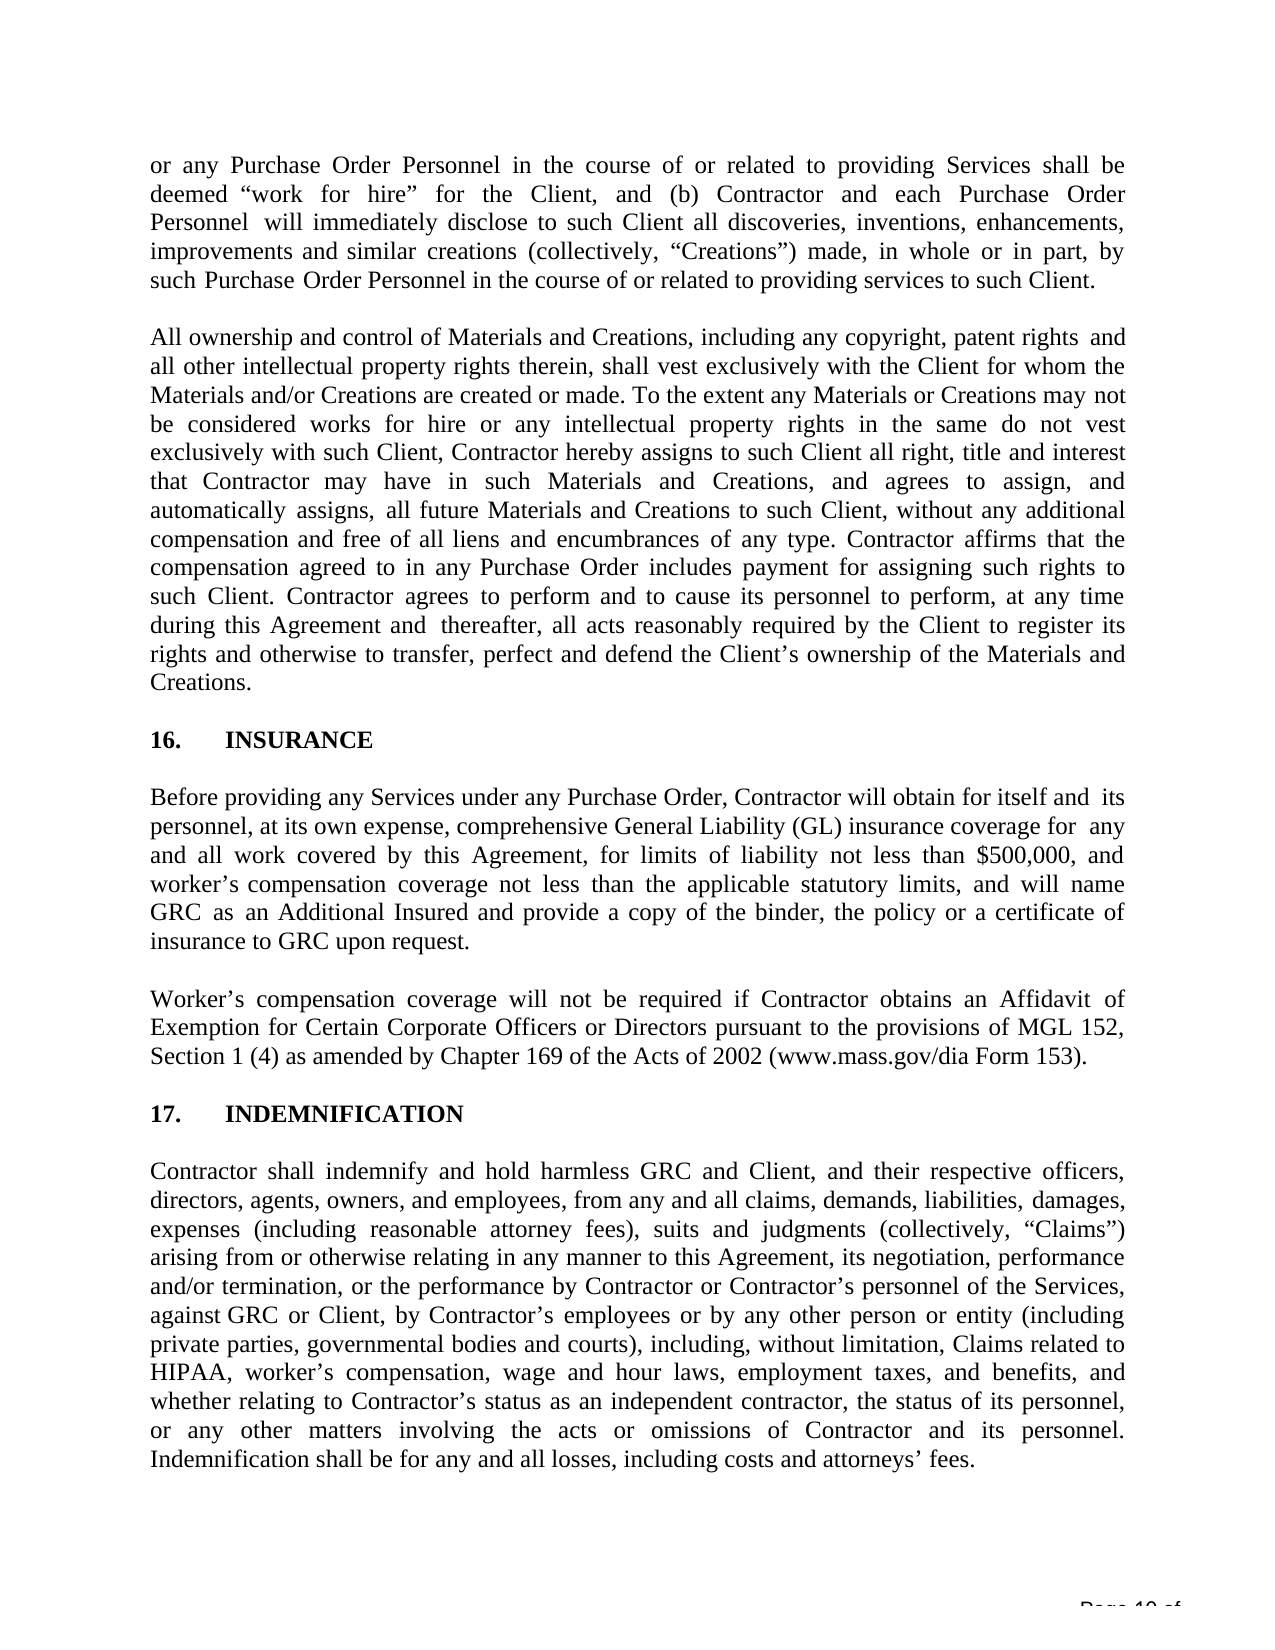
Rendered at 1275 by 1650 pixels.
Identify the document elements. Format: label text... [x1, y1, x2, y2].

text Contractor shall indemnify and hold harmless GRC and Client, and their respective officers, directors, agents, owners, and employees, from any and all claims, demands, liabilities, damages, expenses (including reasonable attorney fees), suits and judgments (collectively, “Claims”) arising from or otherwise relating in any manner to this Agreement, its negotiation, performance and/or termination, or the performance by Contractor or Contractor’s personnel of the Services, against GRC or Client, by Contractor’s employees or by any other person or entity (including private parties, governmental bodies and courts), including, without limitation, Claims related to HIPAA, worker’s compensation, wage and hour laws, employment taxes, and benefits, and whether relating to Contractor’s status as an independent contractor, the status of its personnel, or any other matters involving the acts or omissions of Contractor and its personnel. Indemnification shall be for any and all losses, including costs and attorneys’ fees. [150, 1156, 1125, 1472]
subtitle INDEMNIFICATION [150, 1099, 1212, 1127]
text or any Purchase Order Personnel in the course of or related to providing Services shall be deemed “work for hire” for the Client, and (b) Contractor and each Purchase Order Personnel will immediately disclose to such Client all discoveries, inventions, enhancements, improvements and similar creations (collectively, “Creations”) made, in whole or in part, by such Purchase Order Personnel in the course of or related to providing services to such Client. [150, 150, 1125, 294]
subtitle INSURANCE [150, 725, 1212, 754]
text Worker’s compensation coverage will not be required if Contractor obtains an Affidavit of Exemption for Certain Corporate Officers or Directors pursuant to the provisions of MGL 152, Section 1 (4) as amended by Chapter 169 of the Acts of 2002 (www.mass.gov/dia Form 153). [150, 984, 1125, 1070]
text All ownership and control of Materials and Creations, including any copyright, patent rights and all other intellectual property rights therein, shall vest exclusively with the Client for whom the Materials and/or Creations are created or made. To the extent any Materials or Creations may not be considered works for hire or any intellectual property rights in the same do not vest exclusively with such Client, Contractor hereby assigns to such Client all right, title and interest that Contractor may have in such Materials and Creations, and agrees to assign, and automatically assigns, all future Materials and Creations to such Client, without any additional compensation and free of all liens and encumbrances of any type. Contractor affirms that the compensation agreed to in any Purchase Order includes payment for assigning such rights to such Client. Contractor agrees to perform and to cause its personnel to perform, at any time during this Agreement and thereafter, all acts reasonably required by the Client to register its rights and otherwise to transfer, perfect and defend the Client’s ownership of the Materials and Creations. [150, 322, 1126, 696]
text Before providing any Services under any Purchase Order, Contractor will obtain for itself and its personnel, at its own expense, comprehensive General Liability (GL) insurance coverage for any and all work covered by this Agreement, for limits of liability not less than $500,000, and worker’s compensation coverage not less than the applicable statutory limits, and will name GRC as an Additional Insured and provide a copy of the binder, the policy or a certificate of insurance to GRC upon request. [150, 782, 1125, 955]
